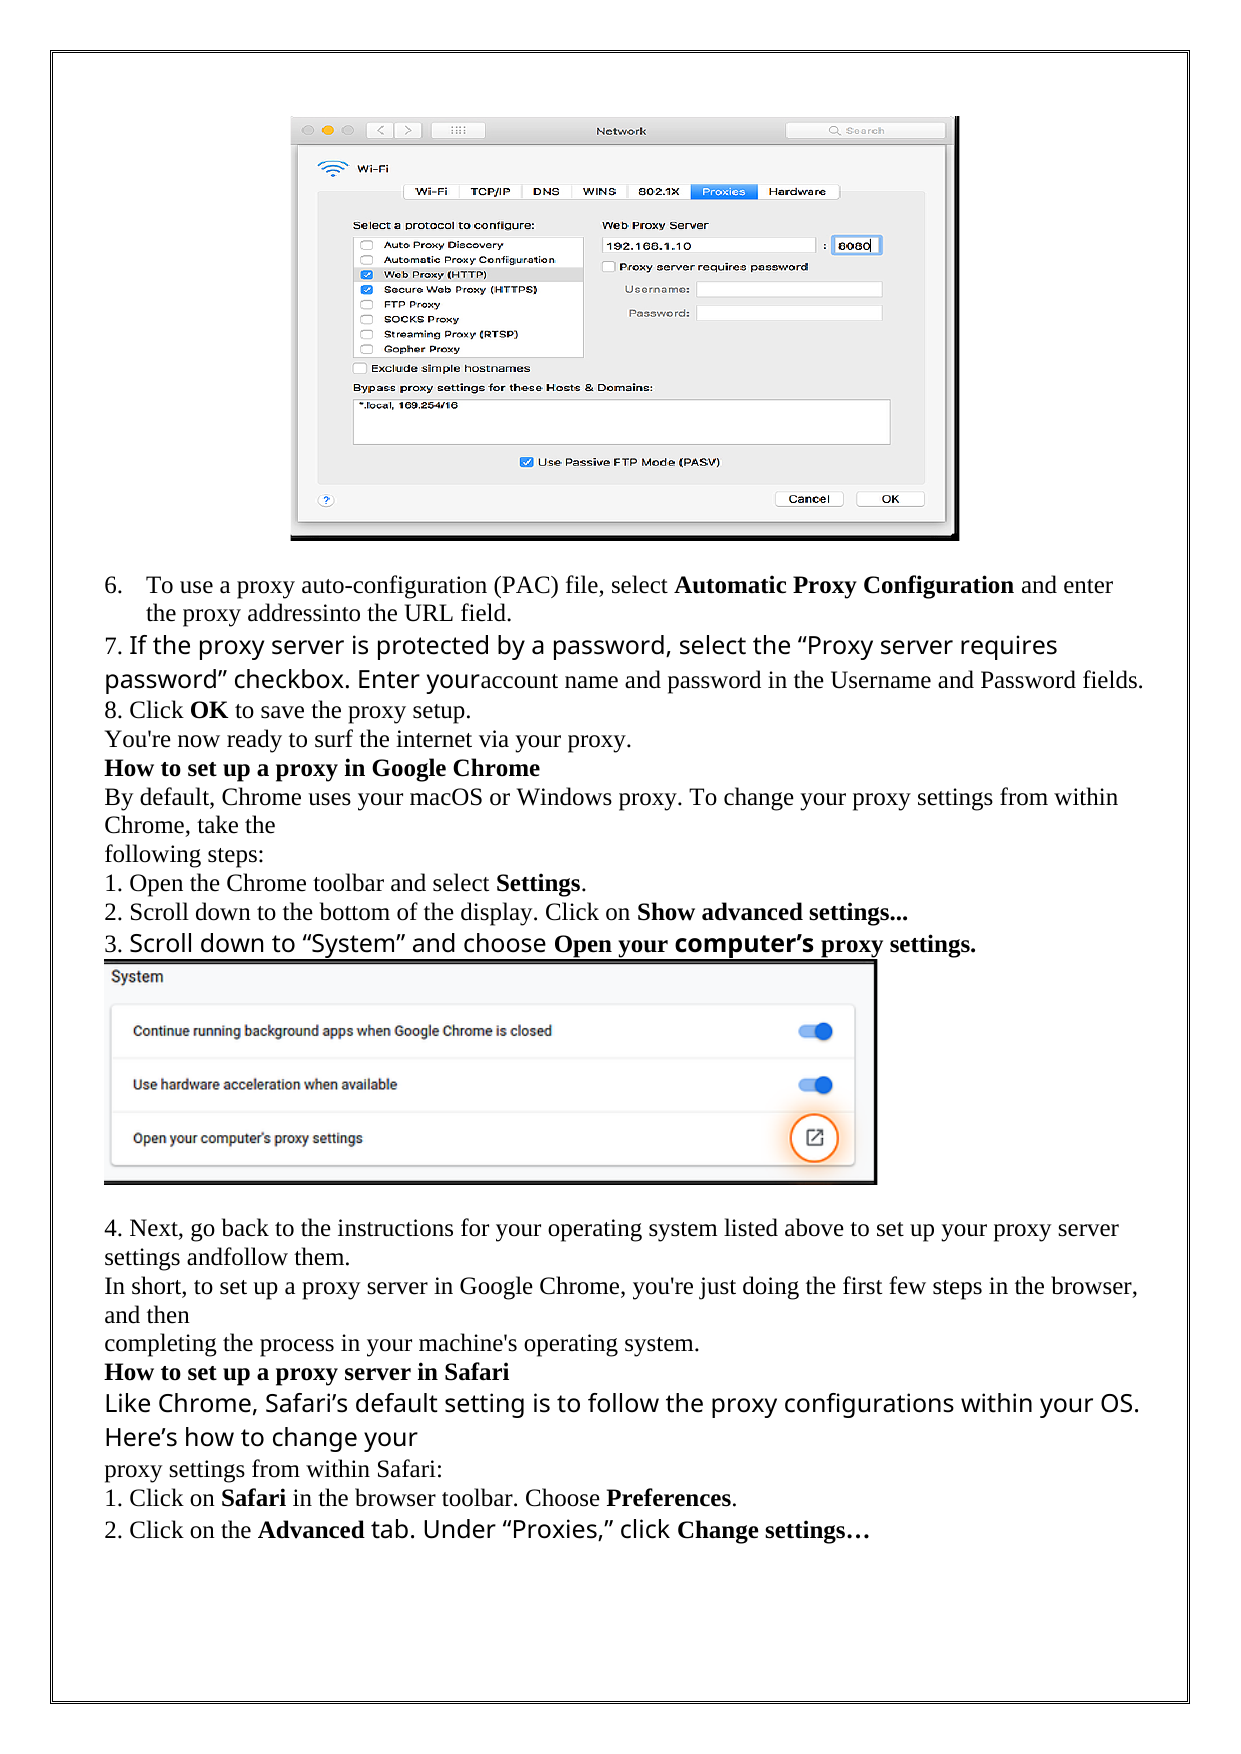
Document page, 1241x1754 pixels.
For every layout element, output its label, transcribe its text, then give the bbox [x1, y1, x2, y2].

text How to set up a proxy in Google Chrome [104, 753, 1146, 782]
text 2. Click on the Advanced tab. Under “Proxies,” click Change settings… [104, 1512, 1146, 1546]
text 3. Scroll down to “System” and choose Open your computer’s proxy settings. [104, 925, 1146, 959]
picture [104, 959, 878, 1185]
text 1. Open the Chrome toolbar and select Settings. [104, 868, 1146, 897]
picture [290, 116, 960, 541]
text 7. If the proxy server is protected by a password, select the “Proxy server requires password” checkbox. Enter youraccount name and password in the Username and Password fields. [104, 627, 1146, 695]
text 4. Next, go back to the instructions for your operating system listed above to set up your proxy server settings andfollow them. [104, 1213, 1146, 1271]
text You're now ready to surf the internet via your proxy. [104, 724, 1146, 753]
text Like Chrome, Safari’s default setting is to follow the proxy configurations within your OS. Here’s how to change your [104, 1386, 1146, 1454]
text In short, to set up a proxy server in Google Chrome, you're just doing the first few steps in the browser, and then [104, 1271, 1146, 1328]
text How to set up a proxy server in Safari [104, 1357, 1146, 1386]
text following steps: [104, 839, 1146, 868]
text By default, Chrome uses your macOS or Windows proxy. To change your proxy settings from within Chrome, take the [104, 782, 1146, 839]
text 8. Click OK to save the proxy setup. [104, 695, 1146, 724]
text 1. Click on Safari in the browser toolbar. Choose Preferences. [104, 1483, 1146, 1512]
list To use a proxy auto-configuration (PAC) file, select Automatic Proxy Configuration and enter the proxy addressinto the URL field. [104, 570, 1146, 627]
text proxy settings from within Safari: [104, 1454, 1146, 1483]
text 2. Scroll down to the bottom of the display. Click on Show advanced settings... [104, 897, 1146, 925]
text completing the process in your machine's operating system. [104, 1328, 1146, 1357]
